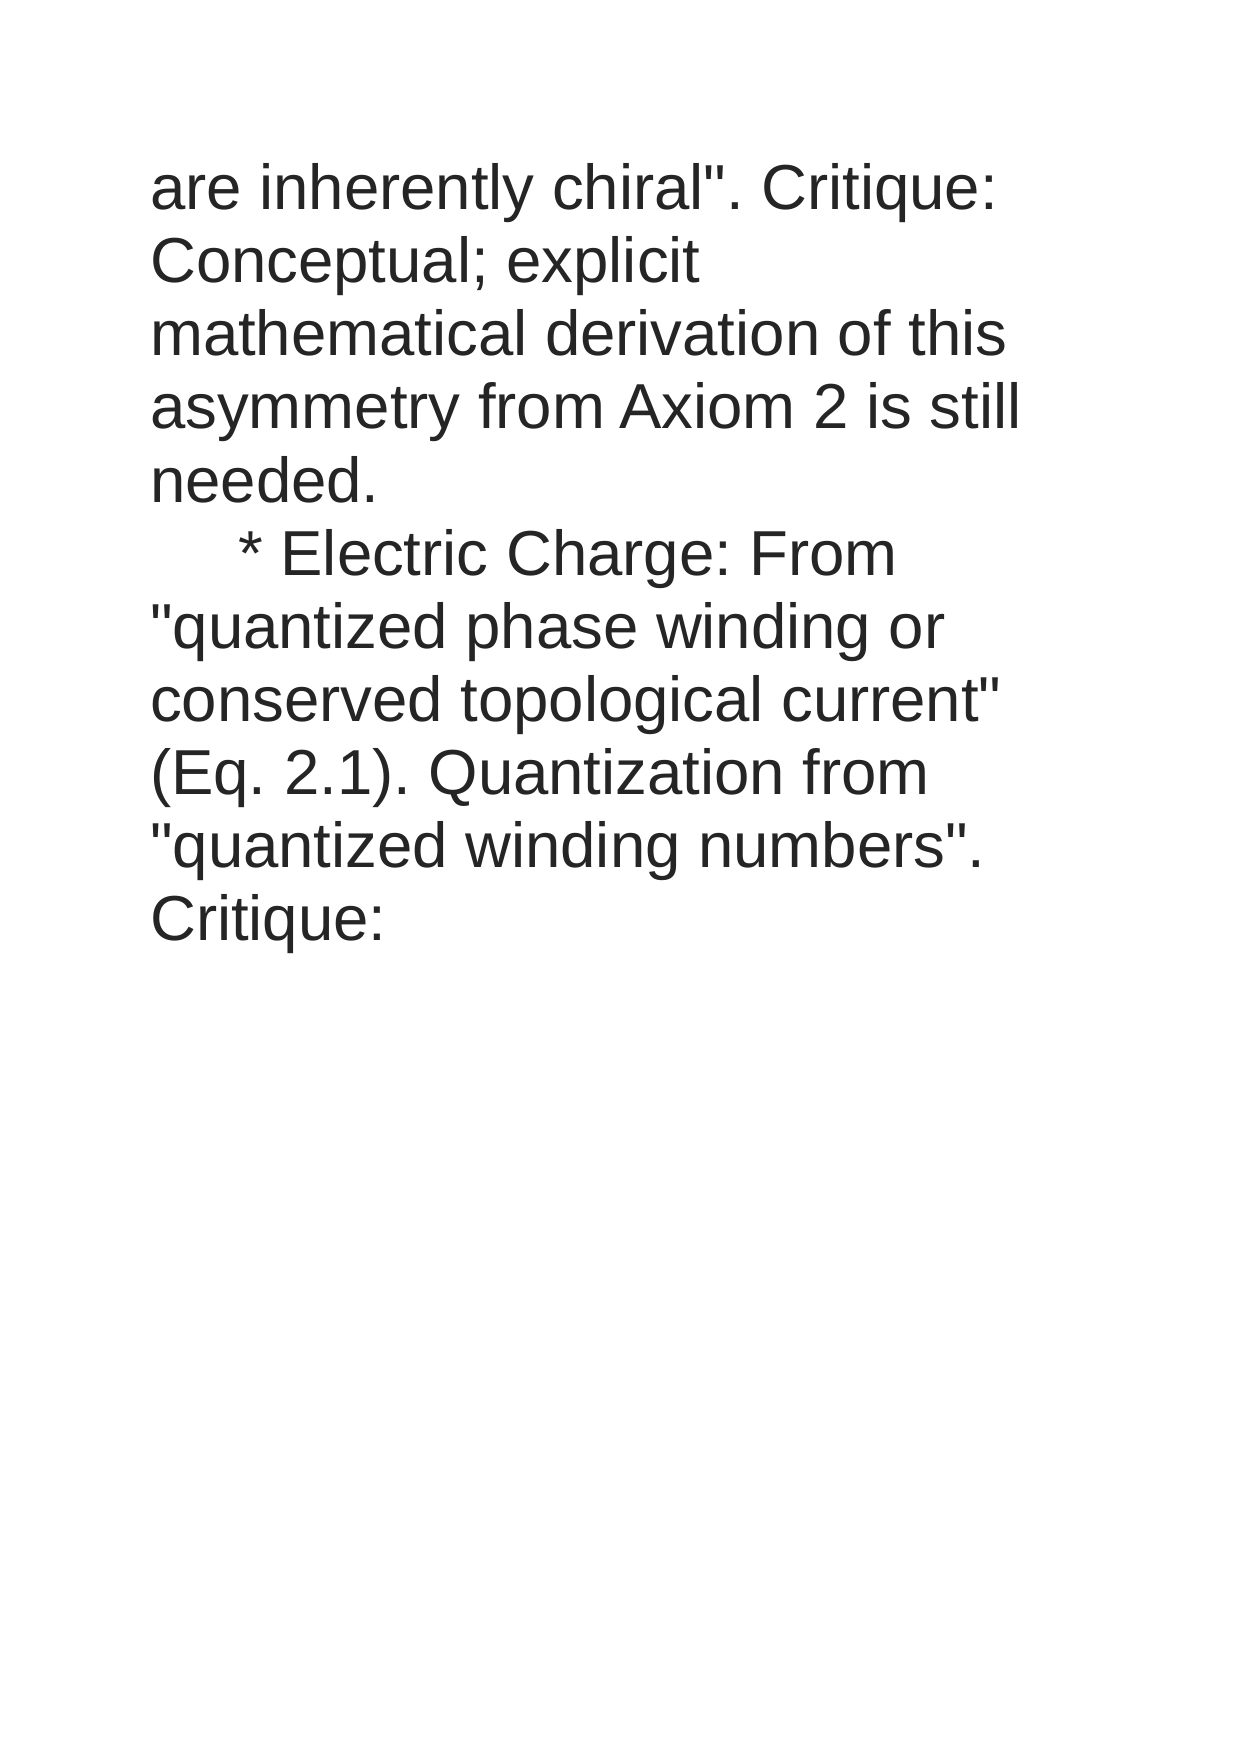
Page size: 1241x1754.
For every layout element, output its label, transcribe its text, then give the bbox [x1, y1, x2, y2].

text * Electric Charge: From "quantized phase winding or conserved topological current" (Eq. 2.1). Quantization from "quantized winding numbers". Critique: [150, 516, 1090, 954]
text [150, 150, 1090, 516]
